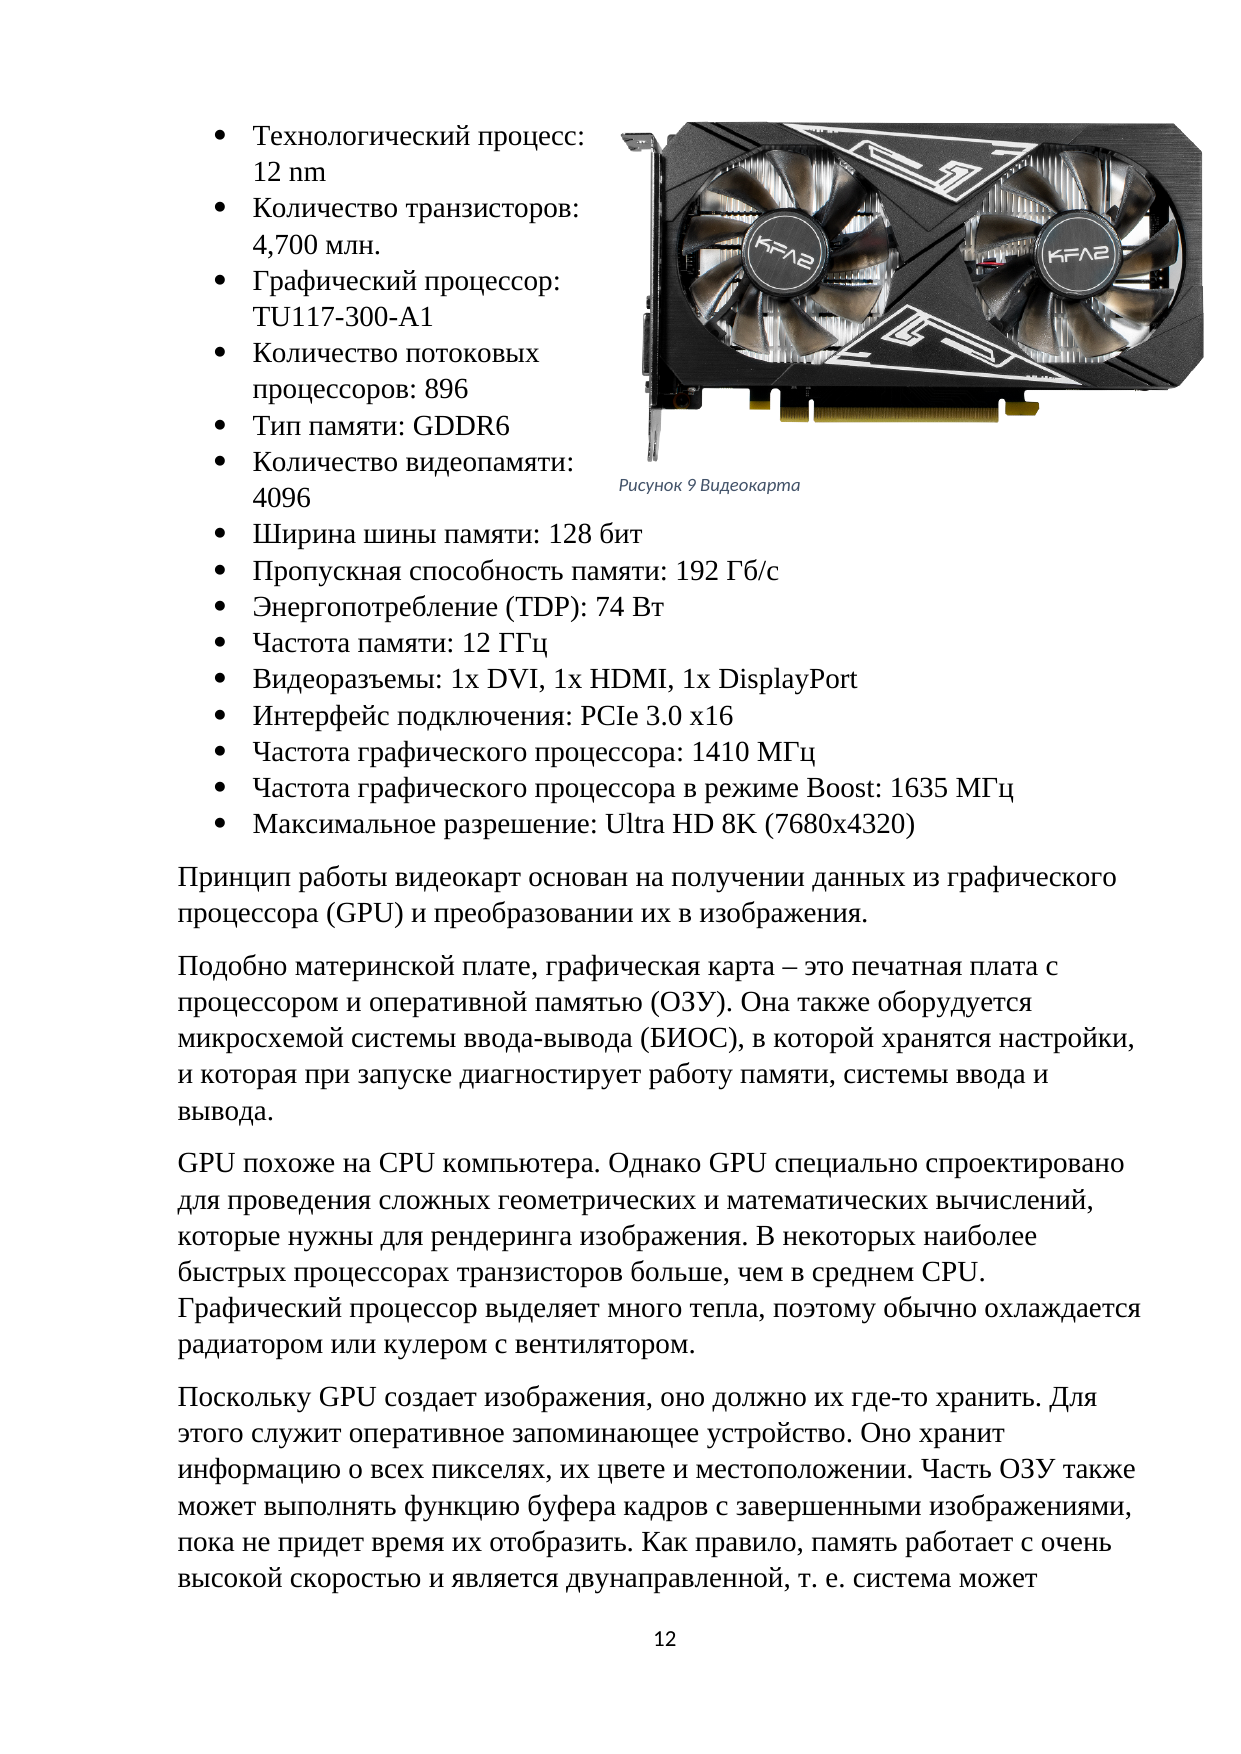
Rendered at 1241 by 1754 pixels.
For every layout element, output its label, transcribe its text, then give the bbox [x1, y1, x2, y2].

list Количество транзисторов: 4,700 млн. [215, 191, 618, 260]
list Количество видеопамяти: 4096 [215, 444, 1152, 514]
list Видеоразъемы: 1x DVI, 1x HDMI, 1x DisplayPort [215, 661, 1152, 695]
list Тип памяти: GDDR6 [215, 408, 618, 441]
list Технологический процесс: 12 nm [215, 118, 1152, 188]
list Максимальное разрешение: Ultra HD 8K (7680x4320) [215, 806, 1152, 840]
text Принцип работы видеокарт основан на получении данных из графического процессора (GPU) и преобразовании их в изображения. [177, 859, 1152, 929]
list Ширина шины памяти: 128 бит [215, 516, 1152, 550]
list Графический процессор: TU117-300-A1 [215, 263, 618, 333]
list Интерфейс подключения: PCIe 3.0 x16 [215, 698, 1152, 731]
list Частота памяти: 12 ГГц [215, 625, 1152, 659]
list Пропускная способность памяти: 192 Гб/с [215, 553, 1152, 586]
list Частота графического процессора в режиме Boost: 1635 МГц [215, 770, 1152, 804]
text Подобно материнской плате, графическая карта – это печатная плата с процессором и оперативной памятью (ОЗУ). Она также оборудуется микросхемой системы ввода-вывода (БИОС), в которой хранятся настройки, и которая при запуске диагностирует работу памяти, системы ввода и вывода. [177, 948, 1152, 1126]
list Количество потоковых процессоров: 896 [215, 335, 618, 405]
list Энергопотребление (TDP): 74 Вт [215, 589, 1152, 622]
picture [618, 119, 1206, 464]
text GPU похоже на CPU компьютера. Однако GPU специально спроектировано для проведения сложных геометрических и математических вычислений, которые нужны для рендеринга изображения. В некоторых наиболее быстрых процессорах транзисторов больше, чем в среднем CPU. Графический процессор выделяет много тепла, поэтому обычно охлаждается радиатором или кулером с вентилятором. [177, 1146, 1152, 1360]
list Частота графического процессора: 1410 МГц [215, 734, 1152, 767]
